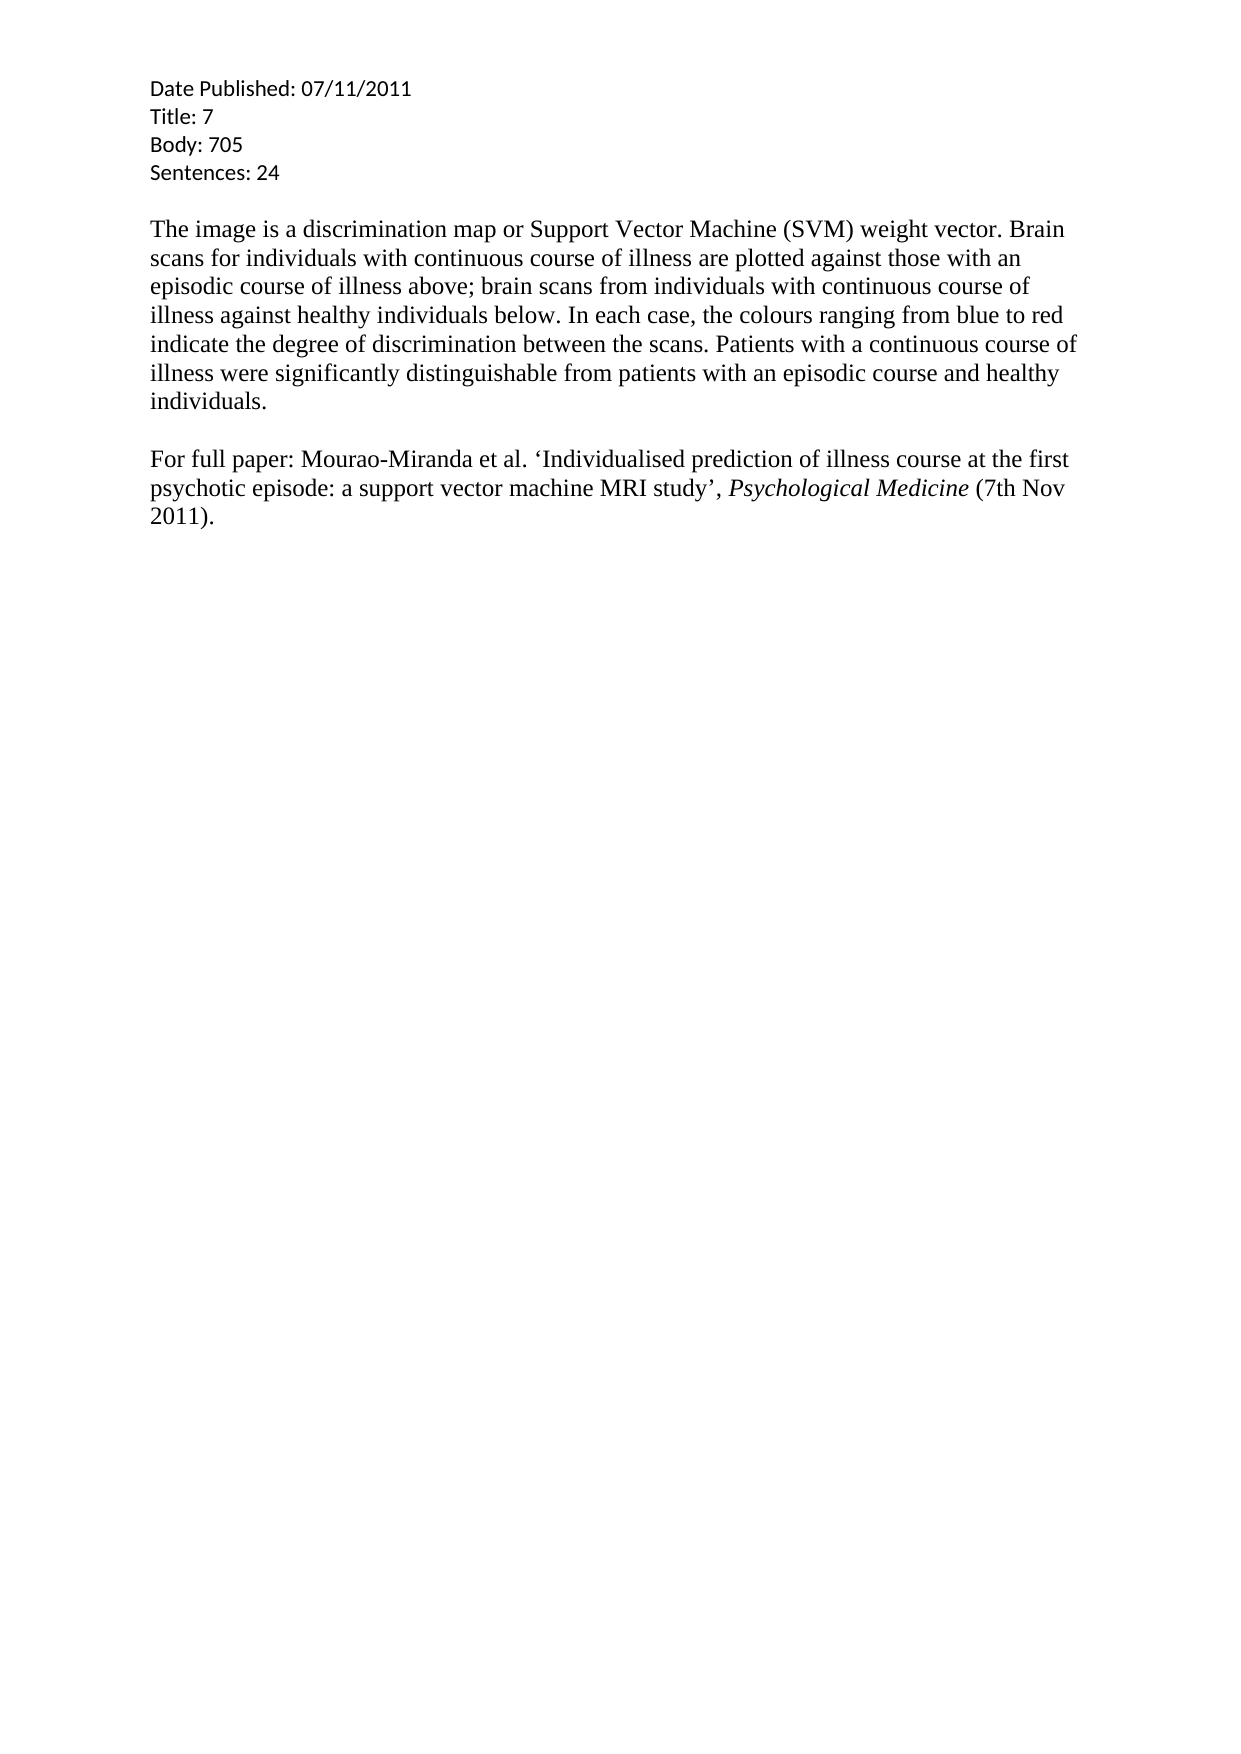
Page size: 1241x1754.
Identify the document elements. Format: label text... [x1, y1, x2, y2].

text The image is a discrimination map or Support Vector Machine (SVM) weight vector. Brain scans for individuals with continuous course of illness are plotted against those with an episodic course of illness above; brain scans from individuals with continuous course of illness against healthy individuals below. In each case, the colours ranging from blue to red indicate the degree of discrimination between the scans. Patients with a continuous course of illness were significantly distinguishable from patients with an episodic course and healthy individuals. For full paper: Mourao-Miranda et al. ‘Individualised prediction of illness course at the first psychotic episode: a support vector machine MRI study’, Psychological Medicine (7th Nov 2011). [150, 214, 1090, 530]
